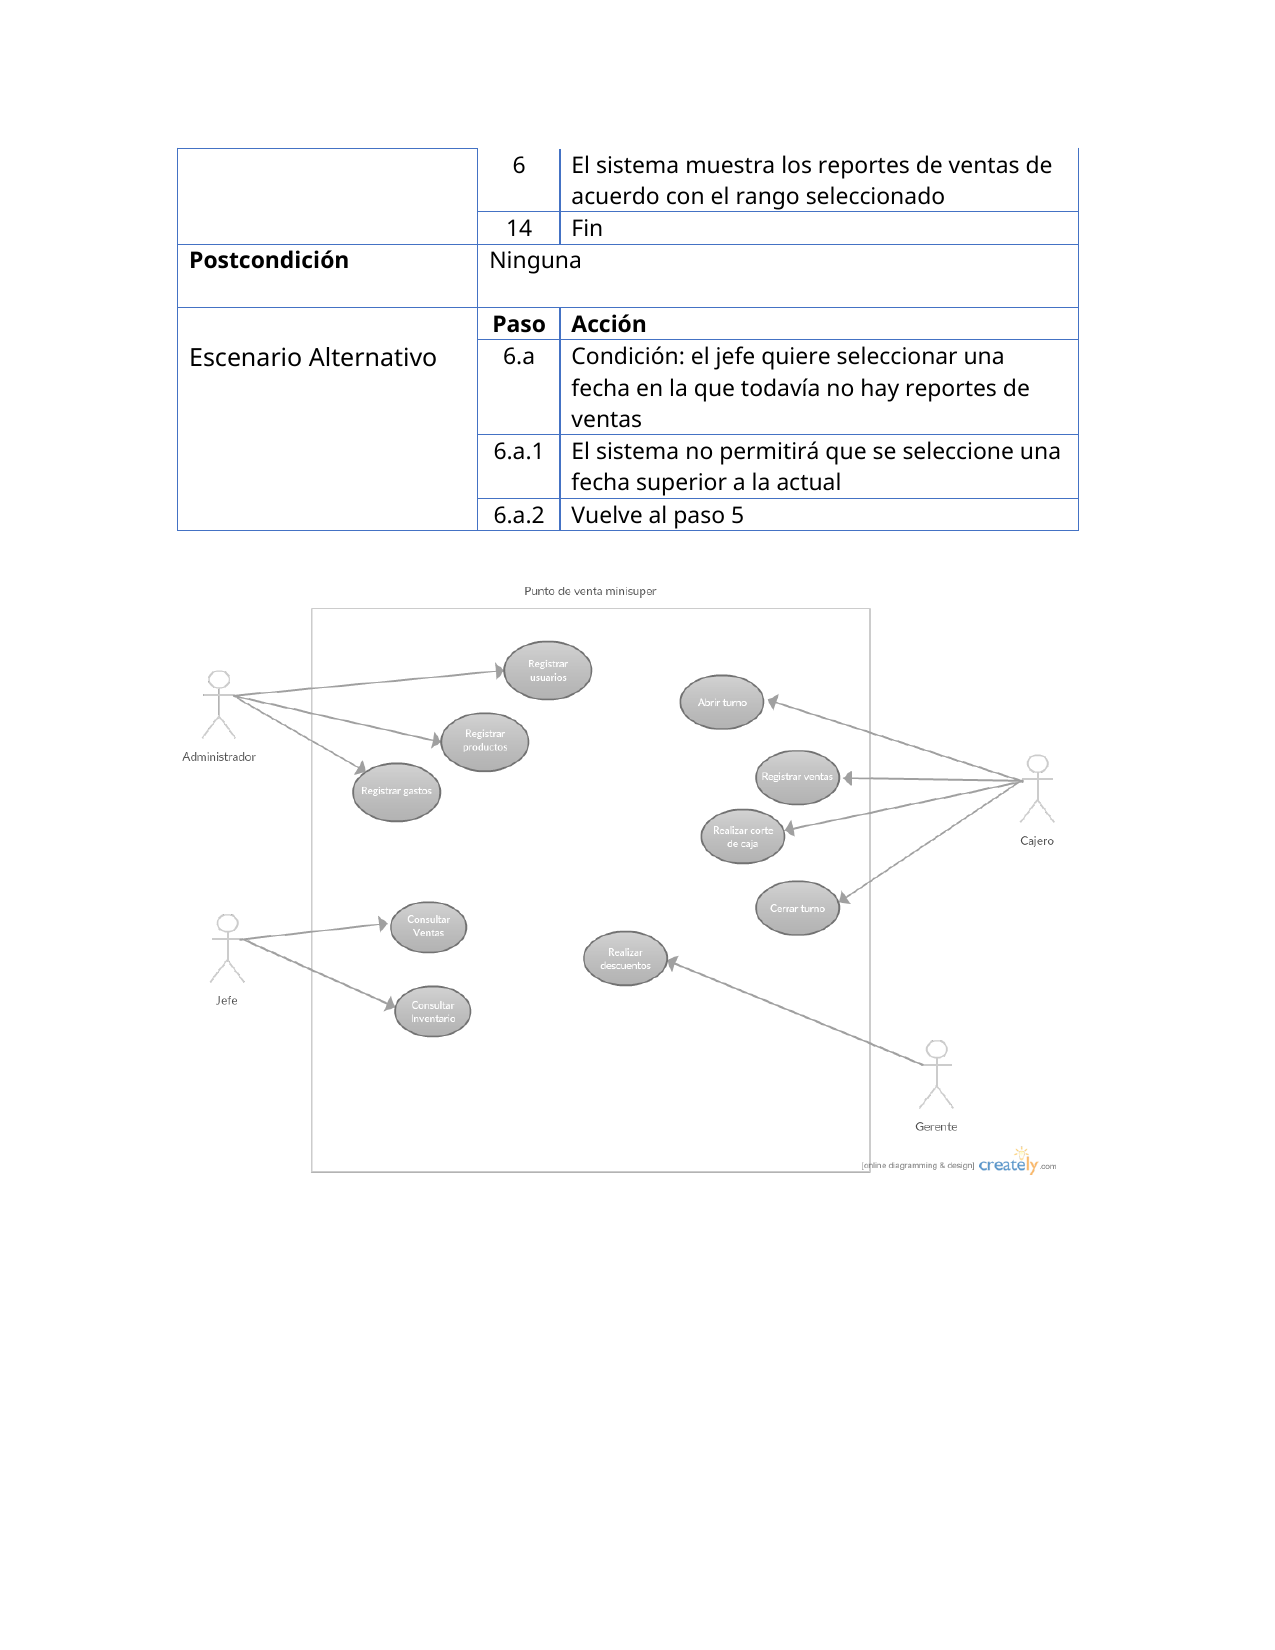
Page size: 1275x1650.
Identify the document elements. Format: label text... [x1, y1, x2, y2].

table_cell Vuelve al paso 5 [561, 499, 1078, 530]
table_cell Acción [561, 308, 1078, 339]
table_cell 6.a.1 [478, 435, 559, 498]
table_cell 6 [478, 148, 560, 211]
table_cell El sistema no permitirá que se seleccione una fecha superior a la actual [561, 435, 1078, 498]
table_cell Escenario Alternativo [178, 308, 477, 530]
table_cell 14 [478, 212, 559, 243]
table_cell Ninguna [478, 245, 1078, 307]
table_cell 6.a.2 [478, 499, 559, 530]
table_cell 6.a [478, 340, 559, 434]
table_cell El sistema muestra los reportes de ventas de acuerdo con el rango seleccionado [561, 148, 1078, 211]
table_cell Postcondición [178, 245, 477, 307]
table_cell Condición: el jefe quiere seleccionar una fecha en la que todavía no hay reportes de ventas [561, 340, 1078, 434]
table_cell Fin [561, 212, 1078, 243]
picture [177, 577, 1060, 1178]
table_cell Paso [478, 308, 559, 339]
